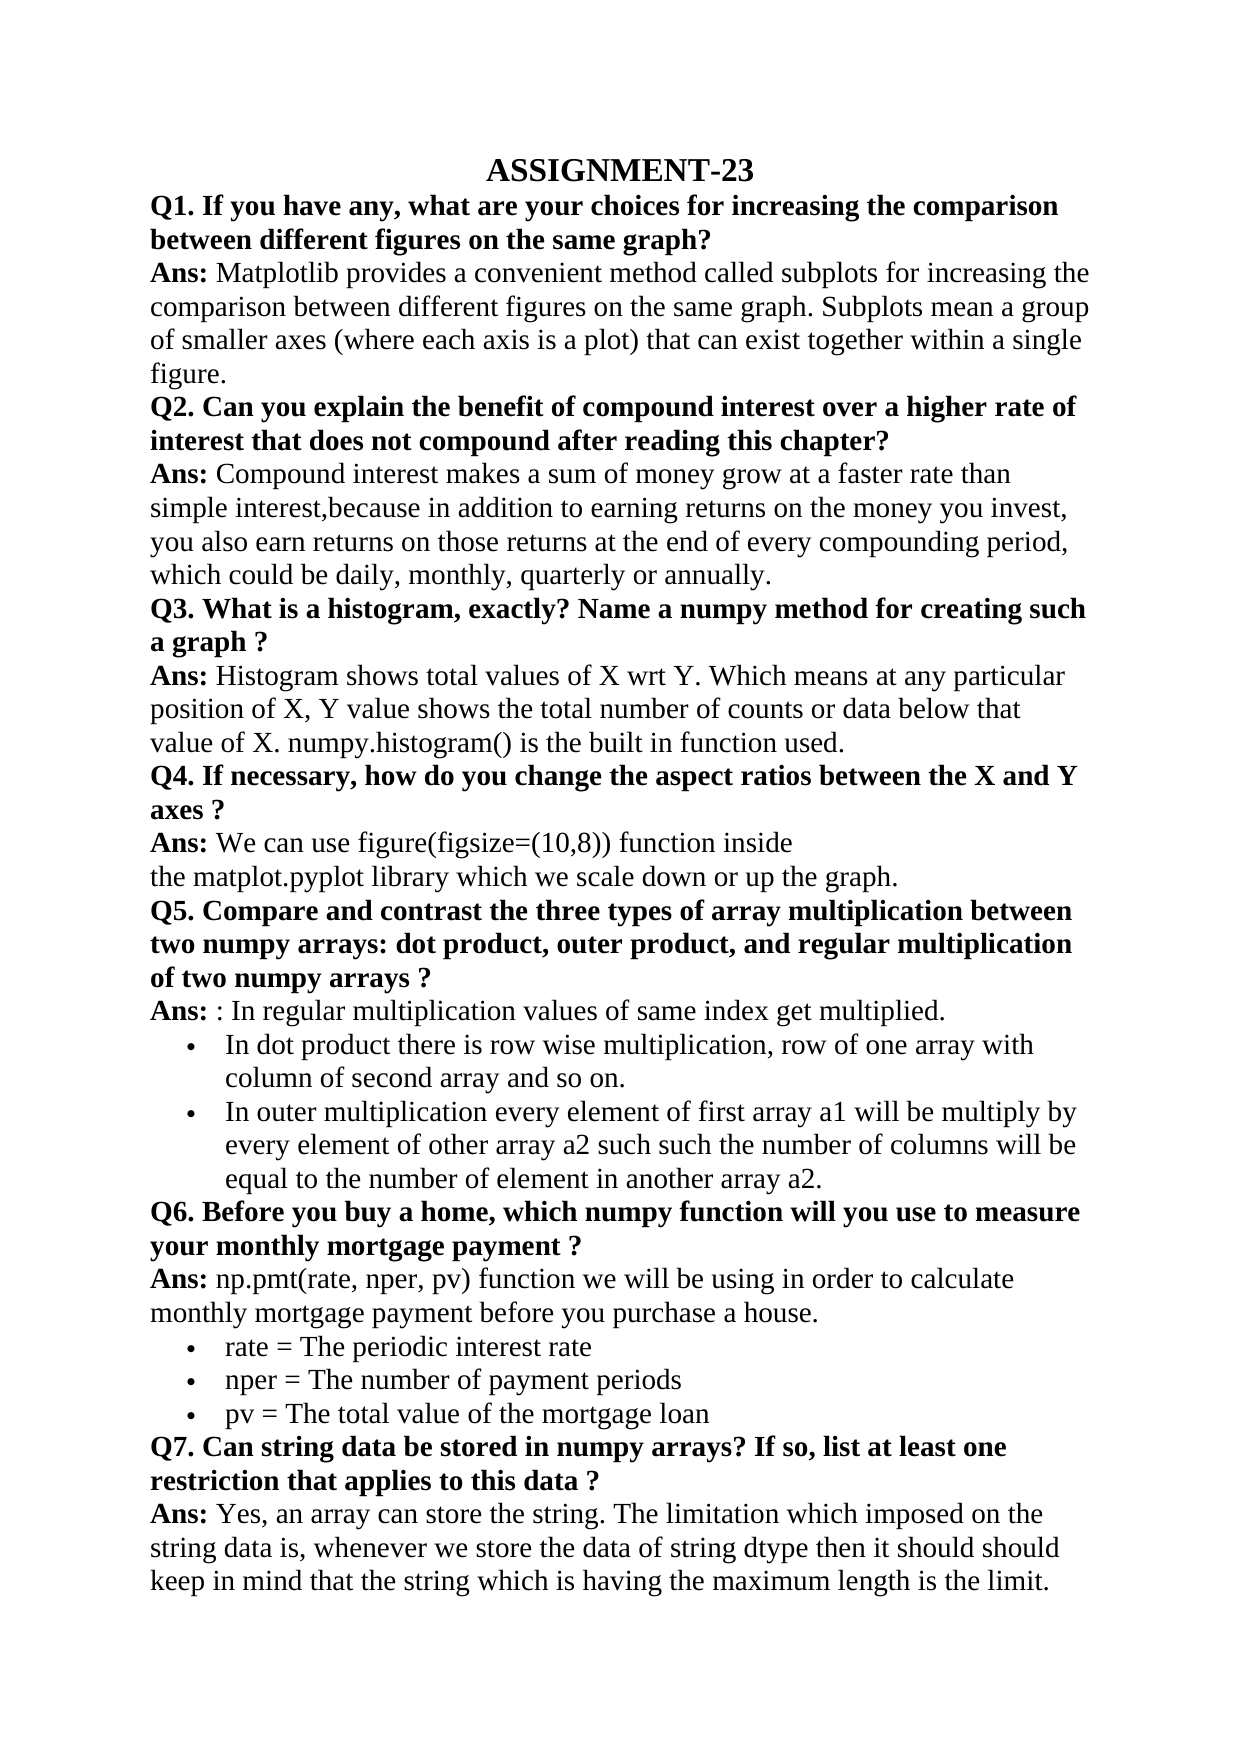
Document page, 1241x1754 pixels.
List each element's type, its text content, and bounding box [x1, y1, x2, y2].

list pv = The total value of the mortgage loan [187, 1396, 1090, 1429]
text Q6. Before you buy a home, which numpy function will you use to measure your monthly mortgage payment ? [150, 1194, 1090, 1262]
text Ans: Yes, an array can store the string. The limitation which imposed on the string data is, whenever we store the data of string dtype then it should should keep in mind that the string which is having the maximum length is the limit. [150, 1496, 1090, 1597]
text Ans: np.pmt(rate, nper, pv) function we will be using in order to calculate monthly mortgage payment before you purchase a house. [150, 1262, 1090, 1329]
text Q5. Compare and contrast the three types of array multiplication between two numpy arrays: dot product, outer product, and regular multiplication of two numpy arrays ? [150, 893, 1090, 993]
text Q1. If you have any, what are your choices for increasing the comparison between different figures on the same graph? [150, 188, 1090, 255]
list nper = The number of payment periods [187, 1362, 1090, 1396]
text ASSIGNMENT-23 [150, 150, 1090, 188]
text Q7. Can string data be stored in numpy arrays? If so, list at least one restriction that applies to this data ? [150, 1429, 1090, 1496]
list In dot product there is row wise multiplication, row of one array with column of second array and so on. [187, 1027, 1090, 1094]
text Ans: We can use figure(figsize=(10,8)) function inside the matplot.pyplot library which we scale down or up the graph. [150, 826, 1090, 893]
list In outer multiplication every element of first array a1 will be multiply by every element of other array a2 such such the number of columns will be equal to the number of element in another array a2. [187, 1094, 1090, 1194]
text Q4. If necessary, how do you change the aspect ratios between the X and Y axes ? [150, 758, 1090, 826]
text Ans: Compound interest makes a sum of money grow at a faster rate than simple interest,because in addition to earning returns on the money you invest, you also earn returns on those returns at the end of every compounding period, which could be daily, monthly, quarterly or annually. [150, 457, 1090, 591]
text Q2. Can you explain the benefit of compound interest over a higher rate of interest that does not compound after reading this chapter? [150, 389, 1090, 457]
text Ans: : In regular multiplication values of same index get multiplied. [150, 993, 1090, 1027]
text Ans: Histogram shows total values of X wrt Y. Which means at any particular position of X, Y value shows the total number of counts or data below that value of X. numpy.histogram() is the built in function used. [150, 658, 1090, 758]
text Ans: Matplotlib provides a convenient method called subplots for increasing the comparison between different figures on the same graph. Subplots mean a group of smaller axes (where each axis is a plot) that can exist together within a single figure. [150, 255, 1090, 389]
text Q3. What is a histogram, exactly? Name a numpy method for creating such a graph ? [150, 591, 1090, 658]
list rate = The periodic interest rate [187, 1329, 1090, 1362]
